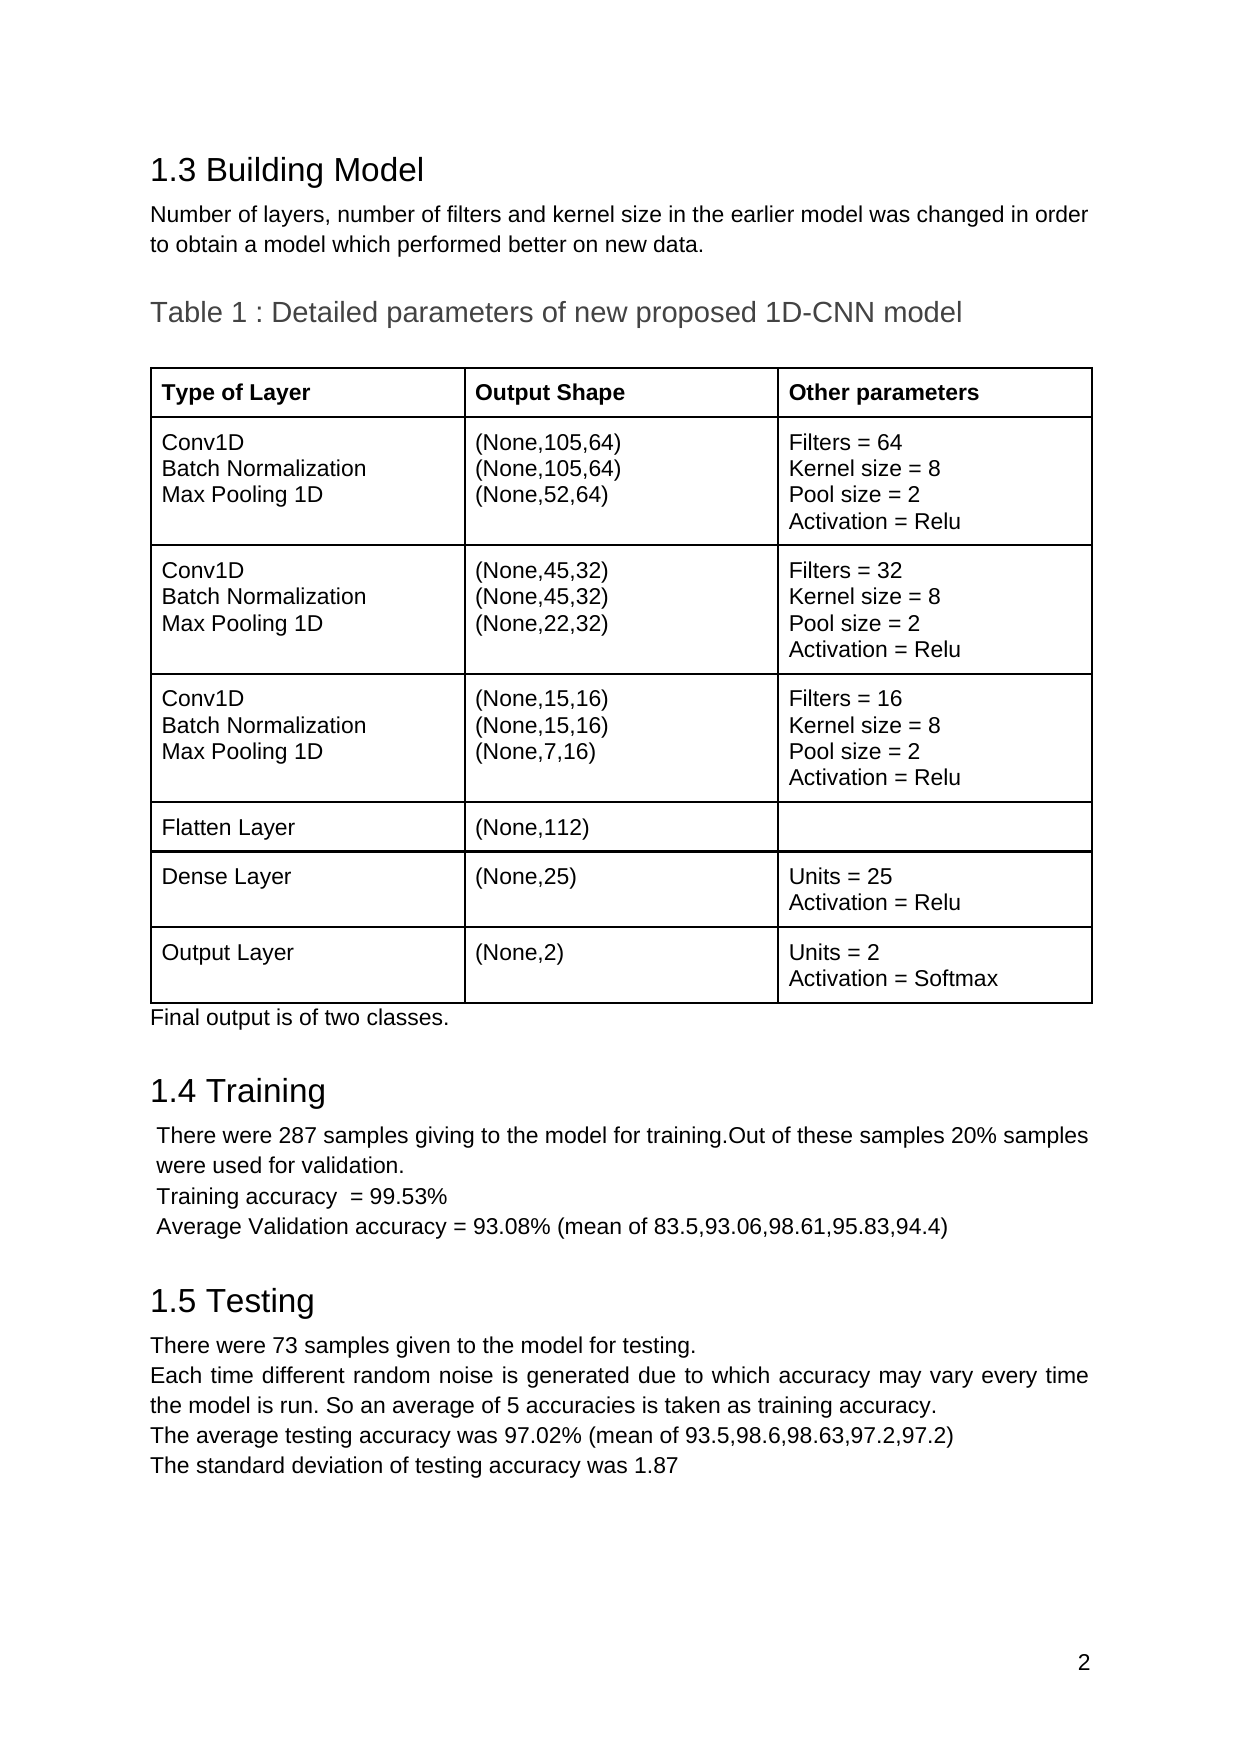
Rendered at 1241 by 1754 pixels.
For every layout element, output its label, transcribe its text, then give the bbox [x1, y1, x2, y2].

table_header Type of Layer [152, 369, 464, 416]
text Training accuracy = 99.53% [150, 1183, 1090, 1209]
text Final output is of two classes. [150, 1004, 1090, 1030]
table_cell Filters = 32 Kernel size = 8 Pool size = 2 Activation = Relu [779, 546, 1091, 673]
table_cell (None,25) [466, 853, 777, 926]
text Each time different random noise is generated due to which accuracy may vary every time the model is run. So an average of 5 accuracies is taken as training accuracy. [150, 1362, 1090, 1418]
table_cell Flatten Layer [152, 803, 464, 850]
table_cell Filters = 64 Kernel size = 8 Pool size = 2 Activation = Relu [779, 418, 1091, 544]
table_cell Dense Layer [152, 853, 464, 926]
table_cell Conv1D Batch Normalization Max Pooling 1D [152, 675, 464, 801]
table_header Output Shape [466, 369, 777, 416]
text There were 73 samples given to the model for testing. [150, 1332, 1090, 1358]
text The average testing accuracy was 97.02% (mean of 93.5,98.6,98.63,97.2,97.2) [150, 1422, 1090, 1448]
table_cell (None,45,32) (None,45,32) (None,22,32) [466, 546, 777, 673]
table_cell (None,2) [466, 928, 777, 1002]
table_cell [779, 803, 1091, 850]
table_cell Output Layer [152, 928, 464, 1002]
table_cell (None,15,16) (None,15,16) (None,7,16) [466, 675, 777, 801]
table_cell Units = 25 Activation = Relu [779, 853, 1091, 926]
table_cell Conv1D Batch Normalization Max Pooling 1D [152, 418, 464, 544]
subtitle 1.5 Testing [150, 1281, 1090, 1319]
text Number of layers, number of filters and kernel size in the earlier model was changed in order to obtain a model which performed better on new data. [150, 201, 1090, 257]
subtitle 1.4 Training [150, 1071, 1090, 1110]
table_header Other parameters [779, 369, 1091, 416]
text The standard deviation of testing accuracy was 1.87 [150, 1452, 1090, 1479]
table_cell Units = 2 Activation = Softmax [779, 928, 1091, 1002]
table_cell Conv1D Batch Normalization Max Pooling 1D [152, 546, 464, 673]
table_cell (None,105,64) (None,105,64) (None,52,64) [466, 418, 777, 544]
table_cell (None,112) [466, 803, 777, 850]
text were used for validation. [150, 1152, 1090, 1179]
text There were 287 samples giving to the model for training.Out of these samples 20% samples [150, 1122, 1090, 1149]
table_cell Filters = 16 Kernel size = 8 Pool size = 2 Activation = Relu [779, 675, 1091, 801]
subtitle 1.3 Building Model [150, 150, 1090, 188]
subtitle Table 1 : Detailed parameters of new proposed 1D-CNN model [150, 295, 1090, 328]
text Average Validation accuracy = 93.08% (mean of 83.5,93.06,98.61,95.83,94.4) [150, 1213, 1090, 1239]
